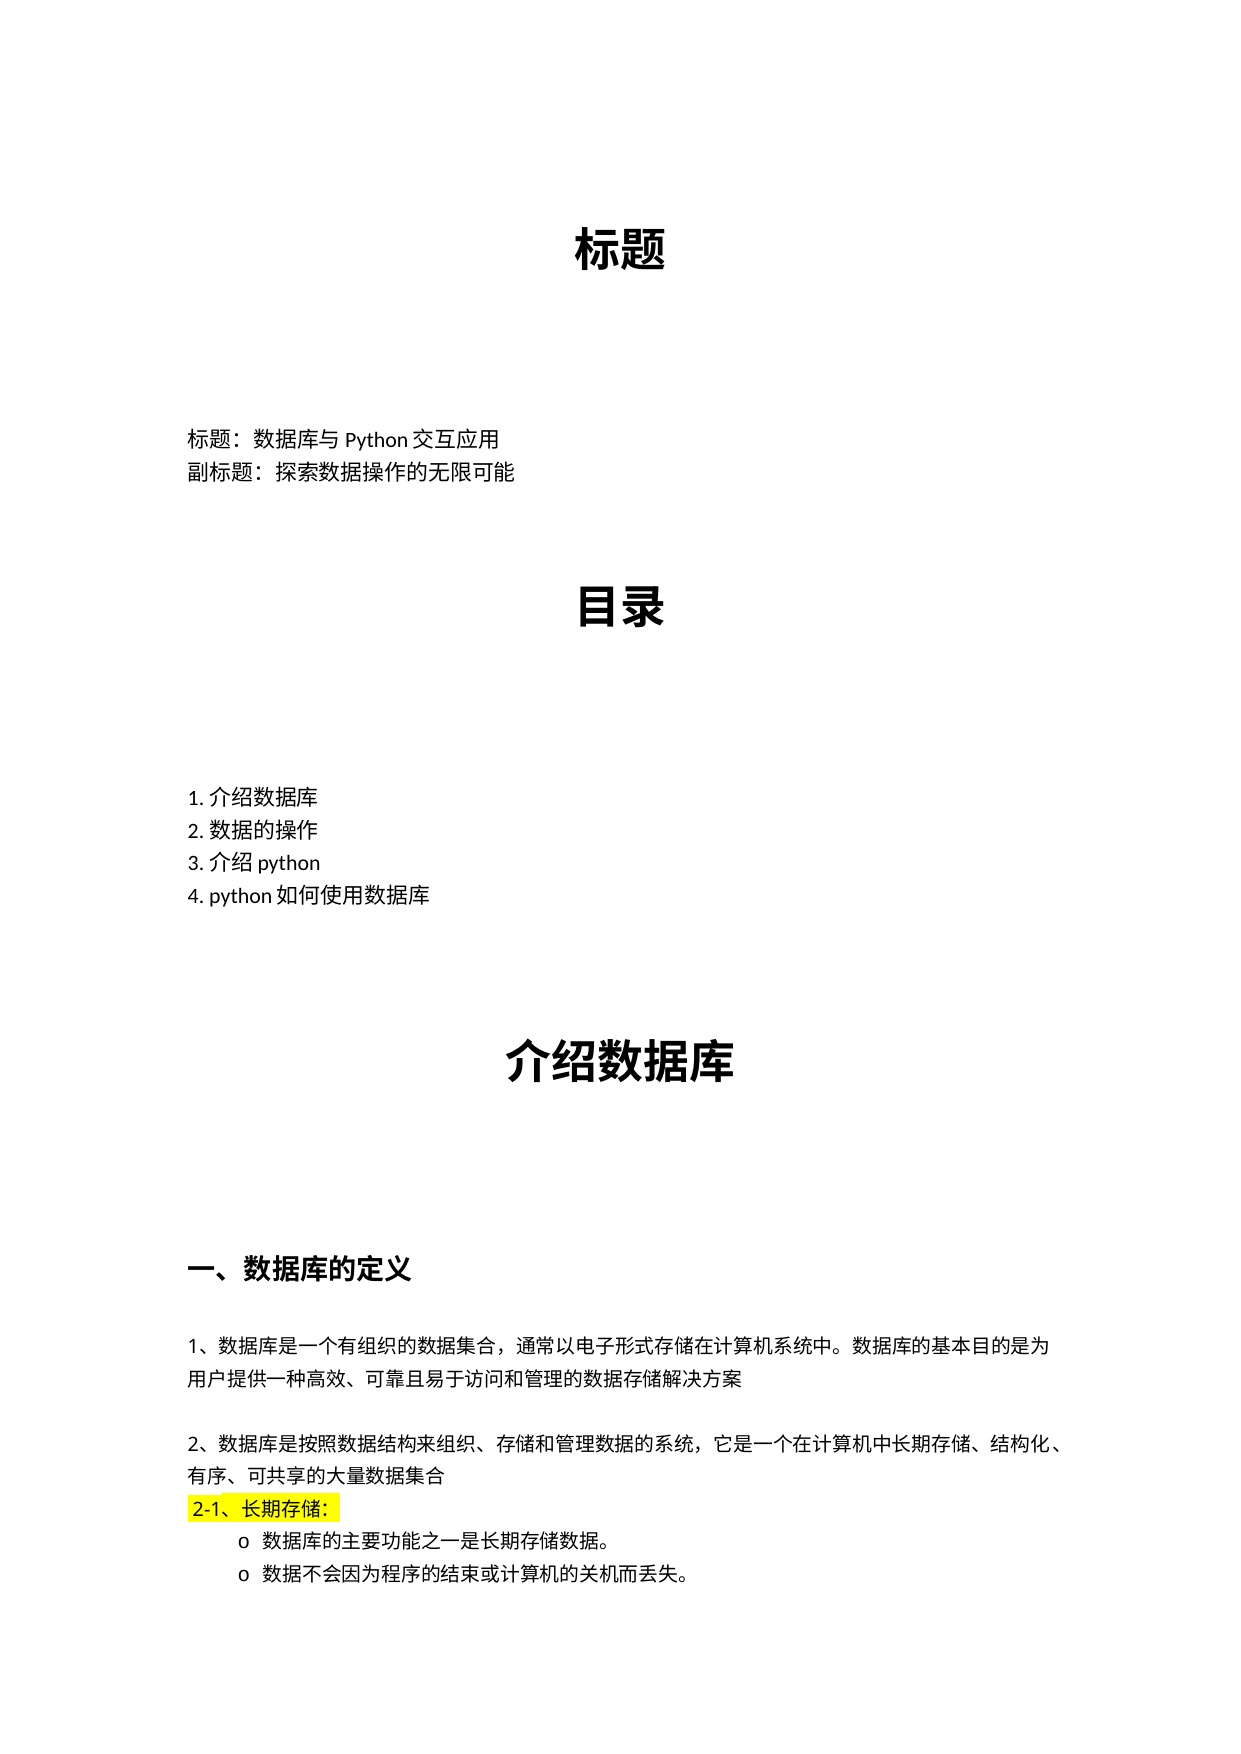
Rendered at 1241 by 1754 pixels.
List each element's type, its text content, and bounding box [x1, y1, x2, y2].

subtitle 标题 [187, 197, 1053, 295]
text 4. python如何使用数据库 [187, 877, 1053, 910]
subtitle 目录 [187, 555, 1053, 652]
text 2. 数据的操作 [187, 812, 1053, 845]
list 1、数据库是一个有组织的数据集合，通常以电子形式存储在计算机系统中。数据库的基本目的是为用户提供一种高效、可靠且易于访问和管理的数据存储解决方案 [187, 1329, 1053, 1394]
text 3. 介绍python [187, 845, 1053, 877]
list 数据库的主要功能之一是长期存储数据。 [237, 1524, 1053, 1556]
list 2-1、长期存储： [187, 1491, 1053, 1524]
text 副标题：探索数据操作的无限可能 [187, 454, 1053, 487]
subtitle 介绍数据库 [187, 1010, 1053, 1108]
list 数据库是按照数据结构来组织、存储和管理数据的系统，它是一个在计算机中长期存储、结构化、有序、可共享的大量数据集合 [187, 1426, 1053, 1491]
text 标题：数据库与Python交互应用 [187, 422, 1053, 454]
subtitle 一、数据库的定义 [187, 1235, 1053, 1300]
list 数据不会因为程序的结束或计算机的关机而丢失。 [237, 1556, 1053, 1589]
text 1. 介绍数据库 [187, 780, 1053, 812]
